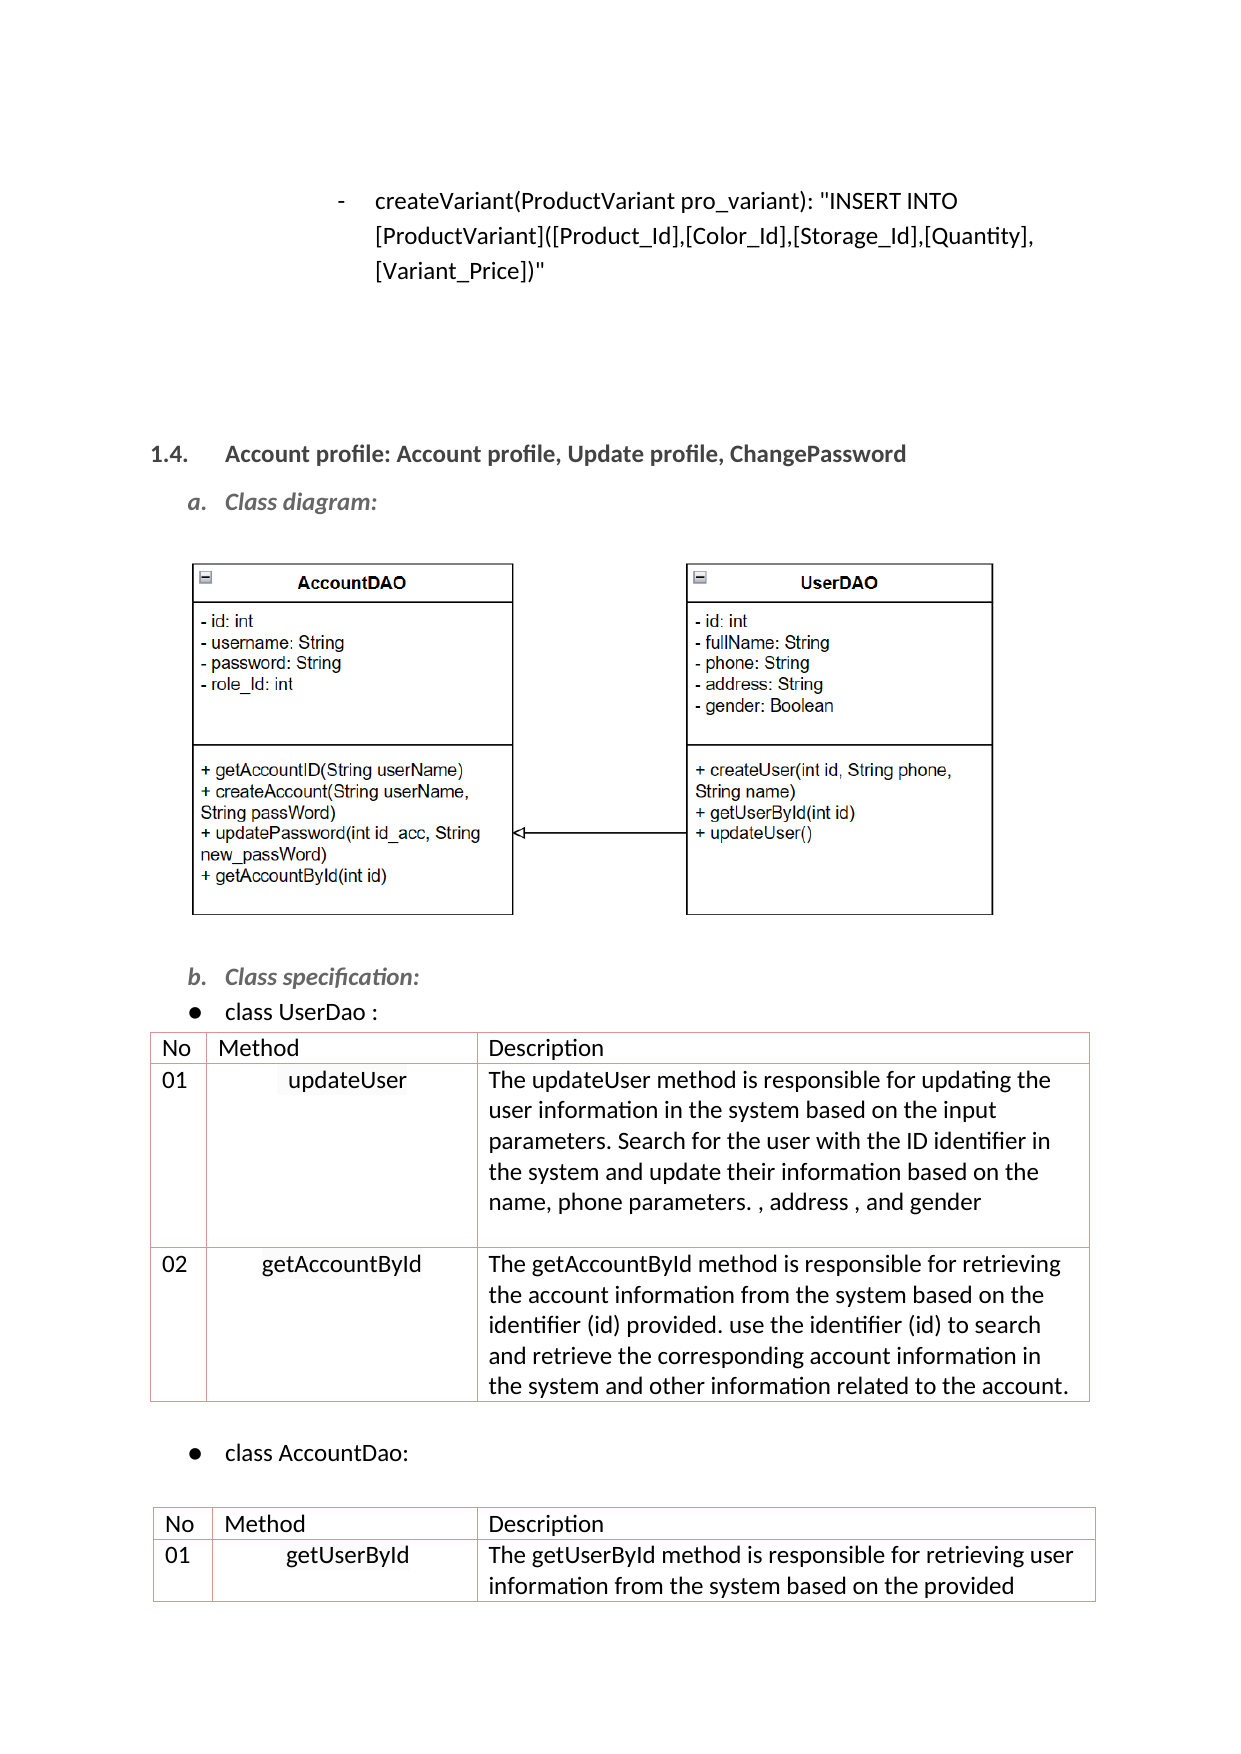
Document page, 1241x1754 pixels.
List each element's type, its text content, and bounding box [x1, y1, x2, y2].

table_cell getAccountById [207, 1248, 477, 1401]
list class UserDao : [187, 997, 1090, 1027]
table_cell getUserById [213, 1540, 477, 1601]
table_cell 01 [151, 1064, 206, 1247]
table_cell The getAccountById method is responsible for retrieving the account information from the system based on the identifier (id) provided. use the identifier (id) to search and retrieve the corresponding account information in the system and other information related to the account. [478, 1248, 1089, 1401]
table_header No [151, 1033, 206, 1063]
list createVariant(ProductVariant pro_variant): "INSERT INTO [ProductVariant]([Product_Id],[Color_Id],[Storage_Id],[Quantity],[Variant_Price])" [337, 185, 1090, 286]
table_cell The updateUser method is responsible for updating the user information in the system based on the input parameters. Search for the user with the ID identifier in the system and update their information based on the name, phone parameters. , address , and gender [478, 1064, 1089, 1247]
table_cell updateUser [207, 1064, 477, 1247]
picture [150, 533, 1026, 946]
table_header Description [478, 1033, 1089, 1063]
table_header Method [207, 1033, 477, 1063]
table_header Description [478, 1508, 1095, 1538]
table_cell 02 [151, 1248, 206, 1401]
subtitle Account profile: Account profile, Update profile, ChangePassword [150, 438, 1090, 469]
table_header Method [213, 1508, 477, 1538]
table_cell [478, 1540, 1095, 1601]
table_header No [154, 1508, 212, 1538]
list class AccountDao: [187, 1437, 1090, 1467]
subtitle Class specification: [187, 962, 1090, 992]
table_cell 01 [154, 1540, 212, 1601]
subtitle Class diagram: [187, 486, 1090, 516]
